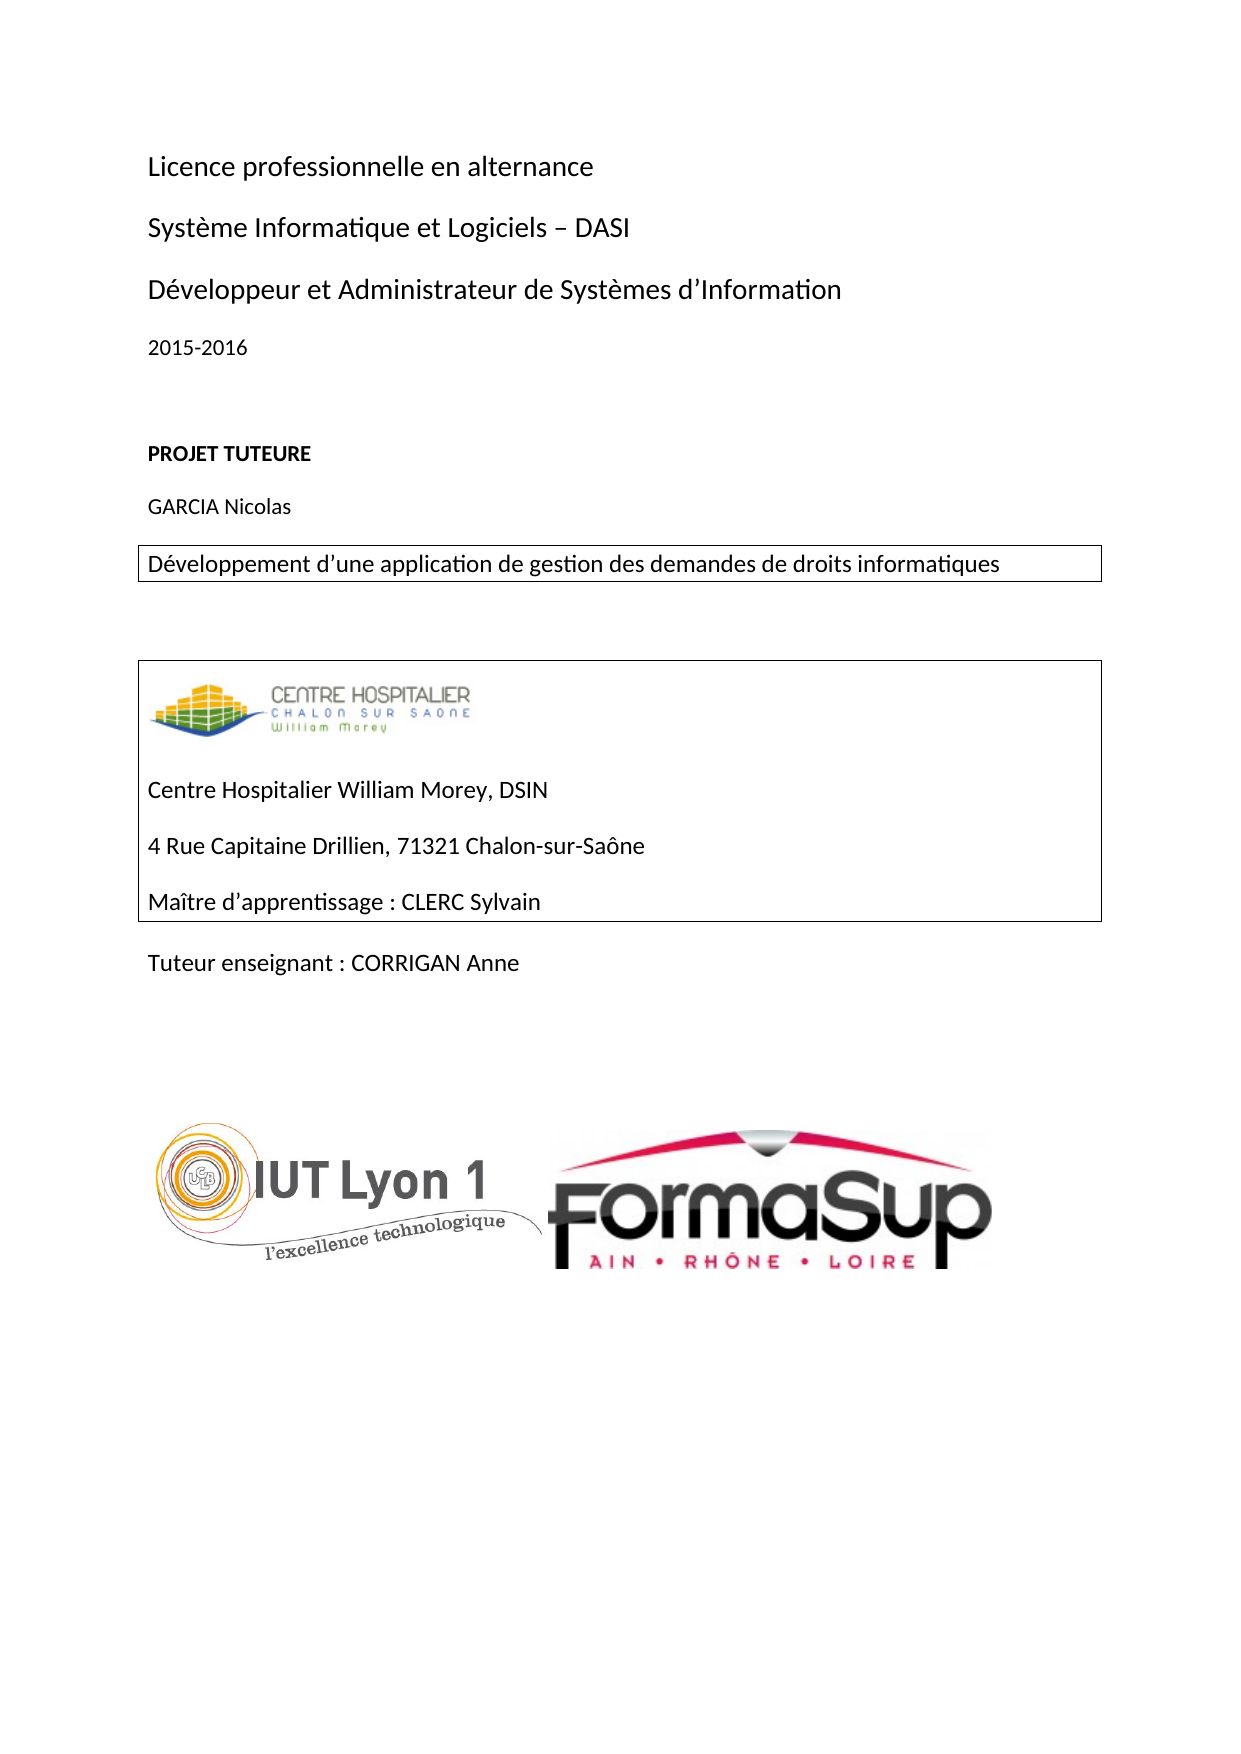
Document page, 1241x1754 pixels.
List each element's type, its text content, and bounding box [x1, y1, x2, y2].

text Tuteur enseignant : CORRIGAN Anne [148, 947, 1093, 977]
text Système Informatique et Logiciels – DASI [148, 209, 1093, 245]
text Maître d’apprentissage : CLERC Sylvain [139, 883, 1101, 921]
text Centre Hospitalier William Morey, DSIN [139, 771, 1101, 805]
text Licence professionnelle en alternance [148, 148, 1093, 183]
picture [147, 663, 485, 750]
text PROJET TUTEURE [148, 439, 1093, 467]
picture [147, 1111, 992, 1269]
text 2015-2016 [148, 333, 1093, 361]
text 4 Rue Capitaine Drillien, 71321 Chalon-sur-Saône [139, 827, 1101, 861]
text Développeur et Administrateur de Systèmes d’Information [148, 271, 1093, 307]
text GARCIA Nicolas [148, 492, 1093, 520]
text Développement d’une application de gestion des demandes de droits informatiques [139, 546, 1101, 581]
